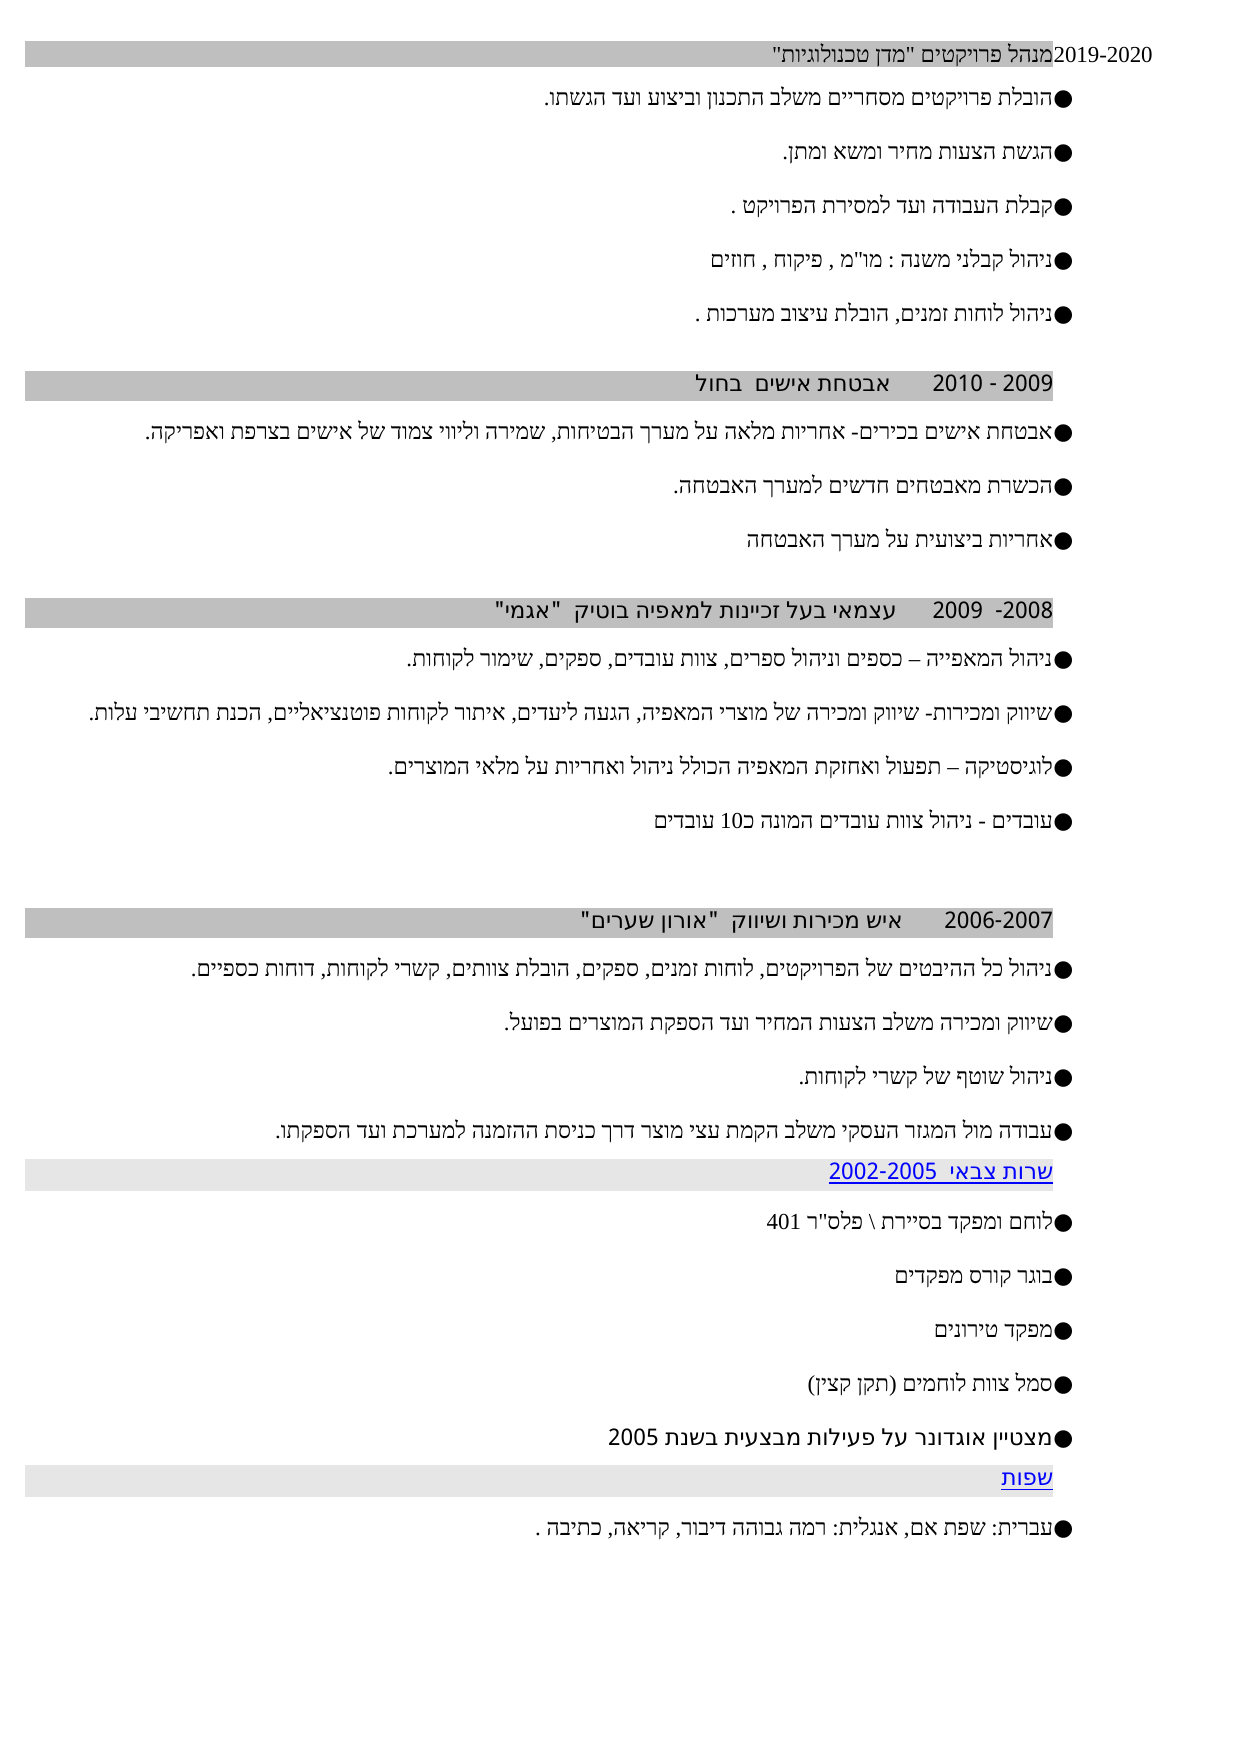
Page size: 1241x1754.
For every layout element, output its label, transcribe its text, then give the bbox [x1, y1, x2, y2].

list הובלת פרויקטים מסחריים משלב התכנון וביצוע ועד הגשתו. [25, 71, 1053, 118]
list עבודה מול המגזר העסקי משלב הקמת עצי מוצר דרך כניסת ההזמנה למערכת ועד הספקתו. [25, 1105, 1053, 1152]
list ניהול לוחות זמנים, הובלת עיצוב מערכות . [25, 287, 1053, 334]
text 2009 - 2010 אבטחת אישים בחול [25, 371, 1053, 401]
list מצטיין אוגדונר על פעילות מבצעית בשנת 2005 [25, 1411, 1053, 1458]
list עובדים - ניהול צוות עובדים המונה כ10 עובדים [25, 794, 1053, 841]
list קבלת העבודה ועד למסירת הפרויקט . [25, 179, 1053, 226]
list שיווק ומכירה משלב הצעות המחיר ועד הספקת המוצרים בפועל. [25, 997, 1053, 1044]
list ניהול המאפייה – כספים וניהול ספרים, צוות עובדים, ספקים, שימור לקוחות. [25, 632, 1053, 679]
list מפקד טירונים [25, 1303, 1053, 1350]
list שיווק ומכירות- שיווק ומכירה של מוצרי המאפיה, הגעה ליעדים, איתור לקוחות פוטנציאליים, הכנת תחשיבי עלות. [25, 686, 1053, 733]
list סמל צוות לוחמים (תקן קצין) [25, 1357, 1053, 1404]
list בוגר קורס מפקדים [25, 1249, 1053, 1296]
list מנהל פרויקטים "מדן טכנולוגיות" [25, 41, 1053, 67]
text שרות צבאי 2002-2005 [25, 1159, 1053, 1191]
list הגשת הצעות מחיר ומשא ומתן. [25, 125, 1053, 172]
text שפות [25, 1465, 1053, 1497]
list ניהול כל ההיבטים של הפרויקטים, לוחות זמנים, ספקים, הובלת צוותים, קשרי לקוחות, דוחות כספיים. [25, 943, 1053, 990]
list לוגיסטיקה – תפעול ואחזקת המאפיה הכולל ניהול ואחריות על מלאי המוצרים. [25, 740, 1053, 787]
list ניהול קבלני משנה : מו"מ , פיקוח , חוזים [25, 233, 1053, 280]
list הכשרת מאבטחים חדשים למערך האבטחה. [25, 460, 1053, 507]
list אחריות ביצועית על מערך האבטחה [25, 514, 1053, 561]
text 2008- 2009 עצמאי בעל זכיינות למאפיה בוטיק "אגמי" [25, 598, 1053, 628]
list עברית: שפת אם, אנגלית: רמה גבוהה דיבור, קריאה, כתיבה . [25, 1501, 1053, 1548]
text 2006-2007 איש מכירות ושיווק "אורון שערים" [25, 908, 1053, 938]
list אבטחת אישים בכירים- אחריות מלאה על מערך הבטיחות, שמירה וליווי צמוד של אישים בצרפת ואפריקה. [25, 406, 1053, 453]
list לוחם ומפקד בסיירת \ פלס"ר 401 [25, 1195, 1053, 1242]
list ניהול שוטף של קשרי לקוחות. [25, 1051, 1053, 1098]
